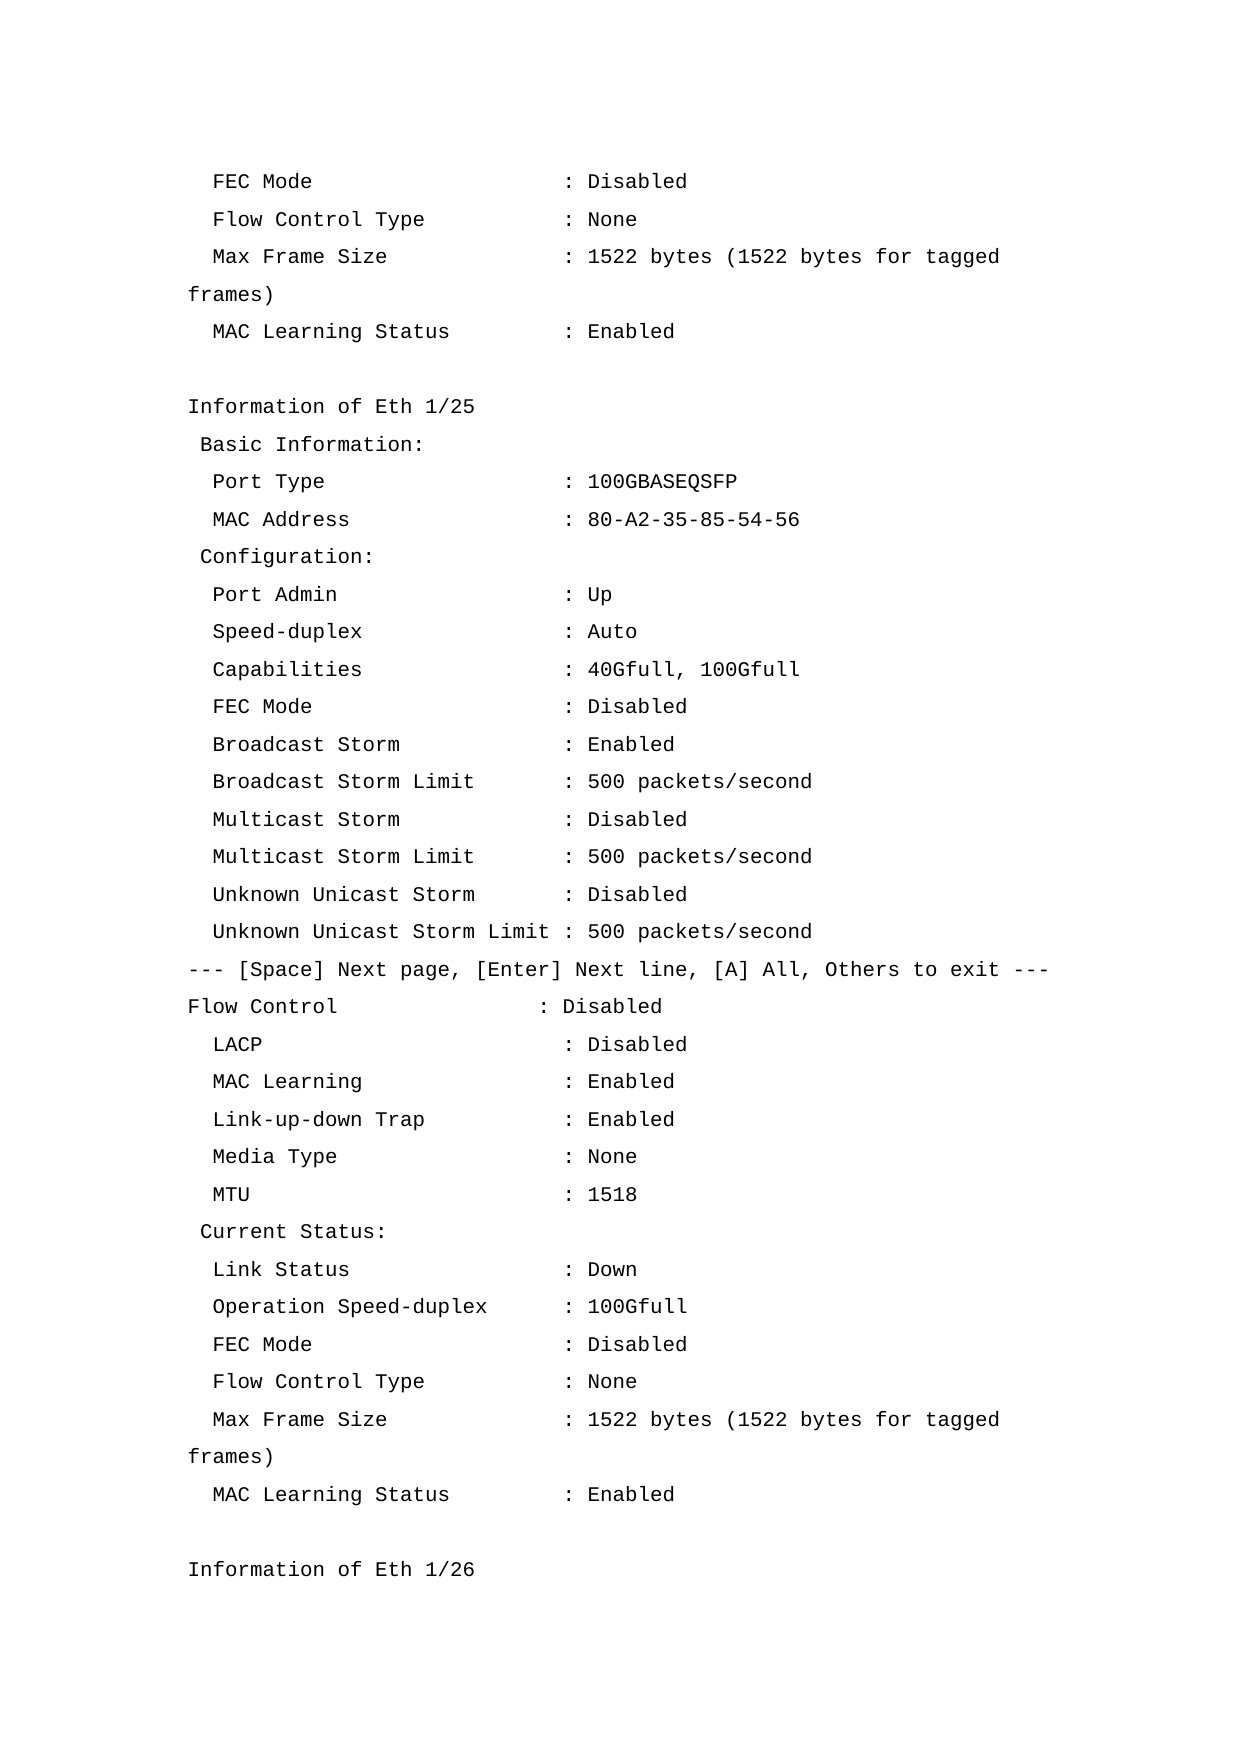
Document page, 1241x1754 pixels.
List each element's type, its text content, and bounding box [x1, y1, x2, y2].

text MAC Learning Status : Enabled [187, 1477, 1053, 1514]
text Unknown Unicast Storm Limit : 500 packets/second [187, 914, 1053, 952]
text Flow Control Type : None [187, 202, 1053, 239]
text --- [Space] Next page, [Enter] Next line, [A] All, Others to exit --- Flow Control : Disabled [187, 952, 1053, 1027]
text Basic Information: [187, 427, 1053, 464]
text Operation Speed-duplex : 100Gfull [187, 1289, 1053, 1327]
text FEC Mode : Disabled [187, 1327, 1053, 1364]
text Unknown Unicast Storm : Disabled [187, 877, 1053, 914]
text Media Type : None [187, 1139, 1053, 1177]
text FEC Mode : Disabled [187, 164, 1053, 202]
text Broadcast Storm Limit : 500 packets/second [187, 764, 1053, 802]
text MAC Address : 80-A2-35-85-54-56 [187, 502, 1053, 539]
text LACP : Disabled [187, 1027, 1053, 1064]
text Port Type : 100GBASEQSFP [187, 464, 1053, 502]
text Capabilities : 40Gfull, 100Gfull [187, 652, 1053, 689]
text Flow Control Type : None [187, 1364, 1053, 1402]
text Current Status: [187, 1214, 1053, 1252]
text Speed-duplex : Auto [187, 614, 1053, 652]
text Max Frame Size : 1522 bytes (1522 bytes for tagged frames) [187, 1402, 1053, 1477]
text Port Admin : Up [187, 577, 1053, 614]
text Multicast Storm : Disabled [187, 802, 1053, 839]
text Multicast Storm Limit : 500 packets/second [187, 839, 1053, 877]
text Link-up-down Trap : Enabled [187, 1102, 1053, 1139]
text MAC Learning Status : Enabled [187, 314, 1053, 352]
text Configuration: [187, 539, 1053, 577]
text MTU : 1518 [187, 1177, 1053, 1214]
text Broadcast Storm : Enabled [187, 727, 1053, 764]
text MAC Learning : Enabled [187, 1064, 1053, 1102]
text Information of Eth 1/26 [187, 1552, 1053, 1589]
text Information of Eth 1/25 [187, 389, 1053, 427]
text FEC Mode : Disabled [187, 689, 1053, 727]
text Max Frame Size : 1522 bytes (1522 bytes for tagged frames) [187, 239, 1053, 314]
text Link Status : Down [187, 1252, 1053, 1289]
